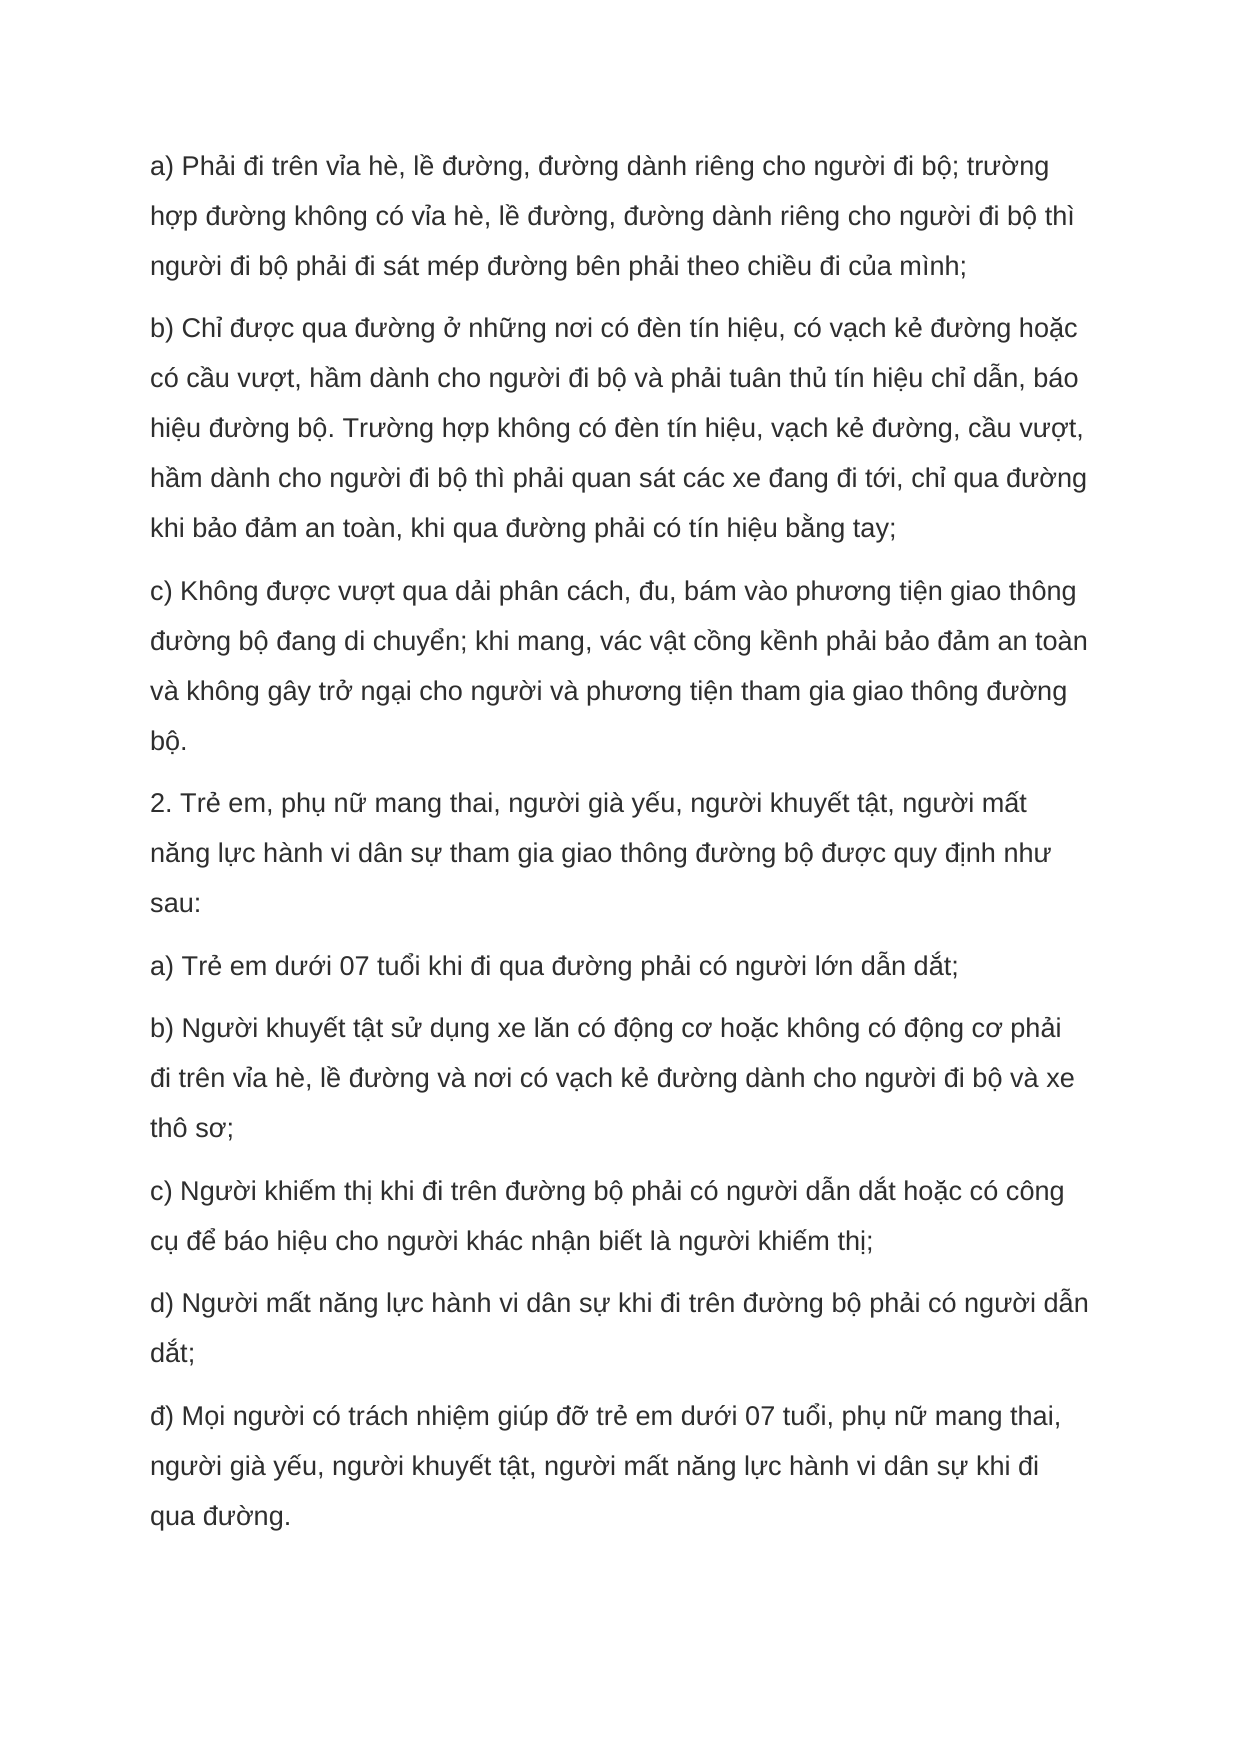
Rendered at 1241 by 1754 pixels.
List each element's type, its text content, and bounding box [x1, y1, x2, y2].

text 2. Trẻ em, phụ nữ mang thai, người già yếu, người khuyết tật, người mất năng lực hành vi dân sự tham gia giao thông đường bộ được quy định như sau: [150, 787, 1090, 919]
text b) Chỉ được qua đường ở những nơi có đèn tín hiệu, có vạch kẻ đường hoặc có cầu vượt, hầm dành cho người đi bộ và phải tuân thủ tín hiệu chỉ dẫn, báo hiệu đường bộ. Trường hợp không có đèn tín hiệu, vạch kẻ đường, cầu vượt, hầm dành cho người đi bộ thì phải quan sát các xe đang đi tới, chỉ qua đường khi bảo đảm an toàn, khi qua đường phải có tín hiệu bằng tay; [150, 312, 1090, 544]
text d) Người mất năng lực hành vi dân sự khi đi trên đường bộ phải có người dẫn dắt; [150, 1287, 1090, 1369]
text c) Người khiếm thị khi đi trên đường bộ phải có người dẫn dắt hoặc có công cụ để báo hiệu cho người khác nhận biết là người khiếm thị; [150, 1175, 1090, 1256]
text a) Phải đi trên vỉa hè, lề đường, đường dành riêng cho người đi bộ; trường hợp đường không có vỉa hè, lề đường, đường dành riêng cho người đi bộ thì người đi bộ phải đi sát mép đường bên phải theo chiều đi của mình; [150, 150, 1090, 281]
text c) Không được vượt qua dải phân cách, đu, bám vào phương tiện giao thông đường bộ đang di chuyển; khi mang, vác vật cồng kềnh phải bảo đảm an toàn và không gây trở ngại cho người và phương tiện tham gia giao thông đường bộ. [150, 575, 1090, 756]
text a) Trẻ em dưới 07 tuổi khi đi qua đường phải có người lớn dẫn dắt; [150, 950, 1090, 981]
text b) Người khuyết tật sử dụng xe lăn có động cơ hoặc không có động cơ phải đi trên vỉa hè, lề đường và nơi có vạch kẻ đường dành cho người đi bộ và xe thô sơ; [150, 1012, 1090, 1144]
text đ) Mọi người có trách nhiệm giúp đỡ trẻ em dưới 07 tuổi, phụ nữ mang thai, người già yếu, người khuyết tật, người mất năng lực hành vi dân sự khi đi qua đường. [150, 1400, 1090, 1531]
